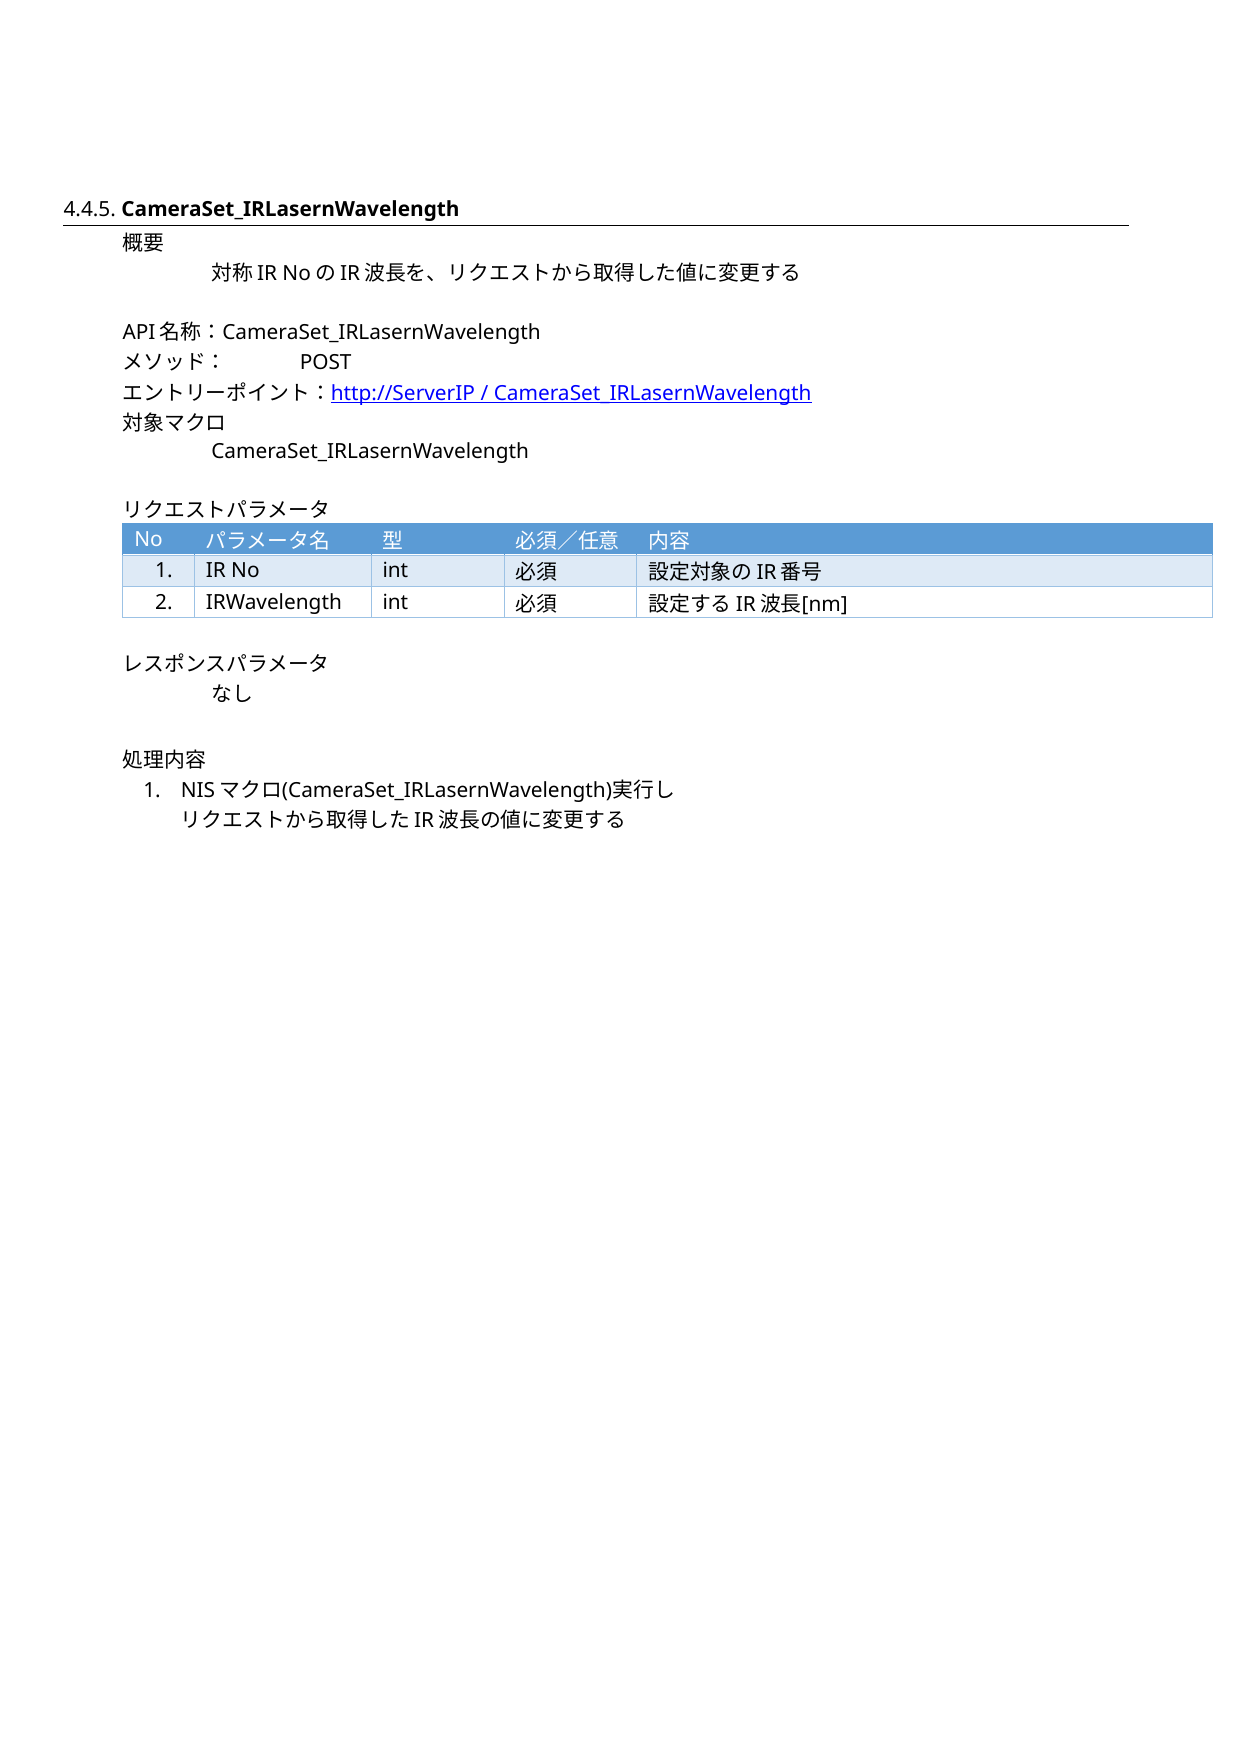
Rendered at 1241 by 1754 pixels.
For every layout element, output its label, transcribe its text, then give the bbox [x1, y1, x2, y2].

list リクエストから取得したIR波長の値に変更する [181, 803, 1180, 834]
list NISマクロ(CameraSet_IRLasernWavelength)実行し [143, 773, 1180, 803]
table_cell IR No [195, 556, 371, 586]
text リクエストパラメータ [122, 493, 1180, 523]
text 対称IR NoのIR波長を、リクエストから取得した値に変更する [122, 256, 1180, 287]
table_cell 必須 [505, 587, 636, 617]
table_header 型 [372, 524, 504, 554]
table_cell int [372, 556, 504, 586]
text なし [122, 677, 1180, 707]
text レスポンスパラメータ [122, 647, 1180, 677]
text エントリーポイント：http://ServerIP / CameraSet_IRLasernWavelength [122, 376, 1180, 406]
table_header パラメータ名 [195, 524, 371, 554]
table_cell 設定対象のIR番号 [637, 556, 1212, 586]
table_header 必須／任意 [505, 524, 636, 554]
text CameraSet_IRLasernWavelength [122, 436, 1180, 465]
table_header No [123, 524, 194, 554]
table_cell IRWavelength [195, 587, 371, 617]
text メソッド： POST [122, 345, 1180, 376]
table_cell [123, 587, 194, 617]
table_cell 必須 [505, 556, 636, 586]
text 対象マクロ [122, 406, 1180, 436]
text API名称：CameraSet_IRLasernWavelength [122, 315, 1180, 345]
table_cell int [372, 587, 504, 617]
table_cell 設定するIR波長[nm] [637, 587, 1212, 617]
text 概要 [122, 226, 1180, 256]
subtitle CameraSet_IRLasernWavelength [63, 194, 1129, 225]
table_header 内容 [637, 524, 1212, 554]
text 処理内容 [122, 736, 1180, 773]
table_cell [123, 556, 194, 586]
